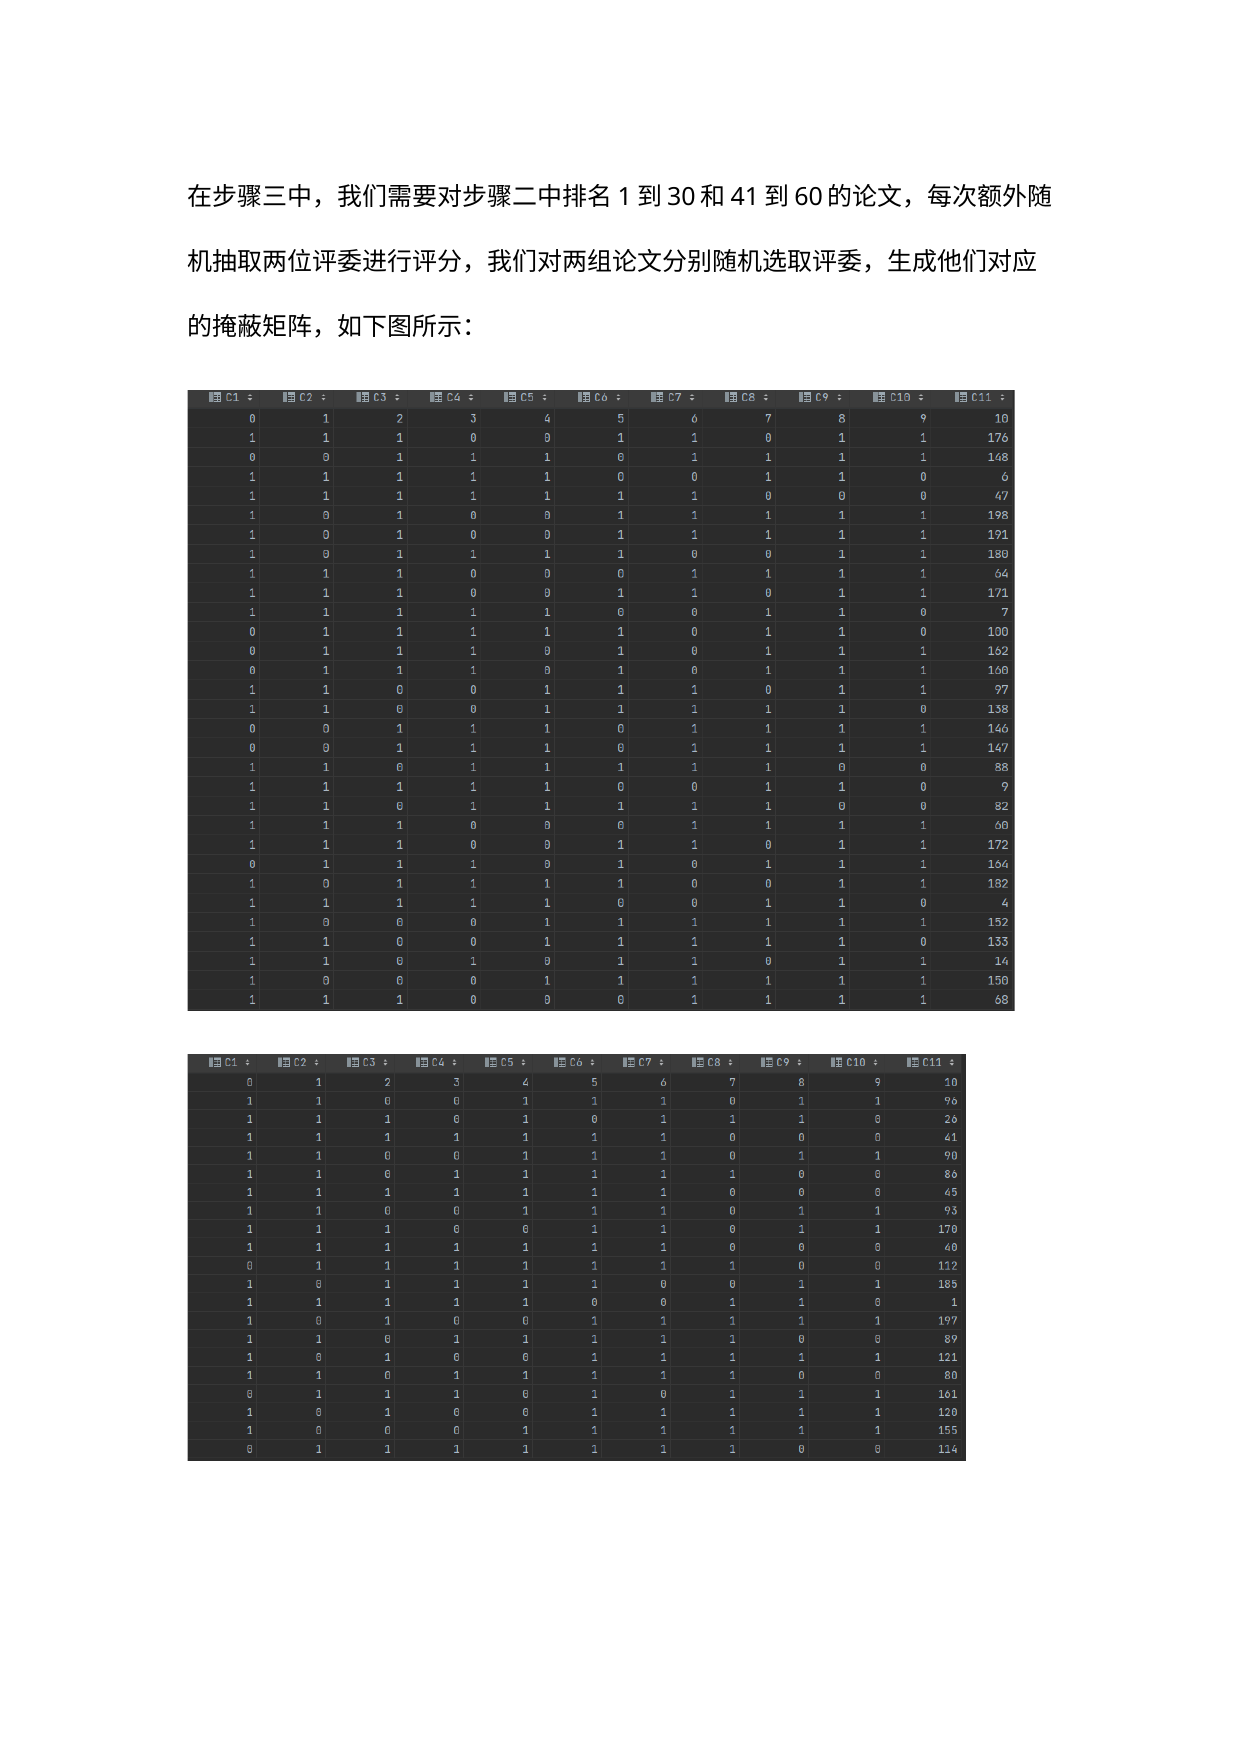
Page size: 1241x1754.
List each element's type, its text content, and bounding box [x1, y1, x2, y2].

picture [187, 1054, 966, 1461]
text 在步骤三中，我们需要对步骤二中排名1到30和41到60的论文，每次额外随机抽取两位评委进行评分，我们对两组论文分别随机选取评委，生成他们对应的掩蔽矩阵，如下图所示： [187, 162, 1053, 357]
picture [187, 390, 1015, 1011]
